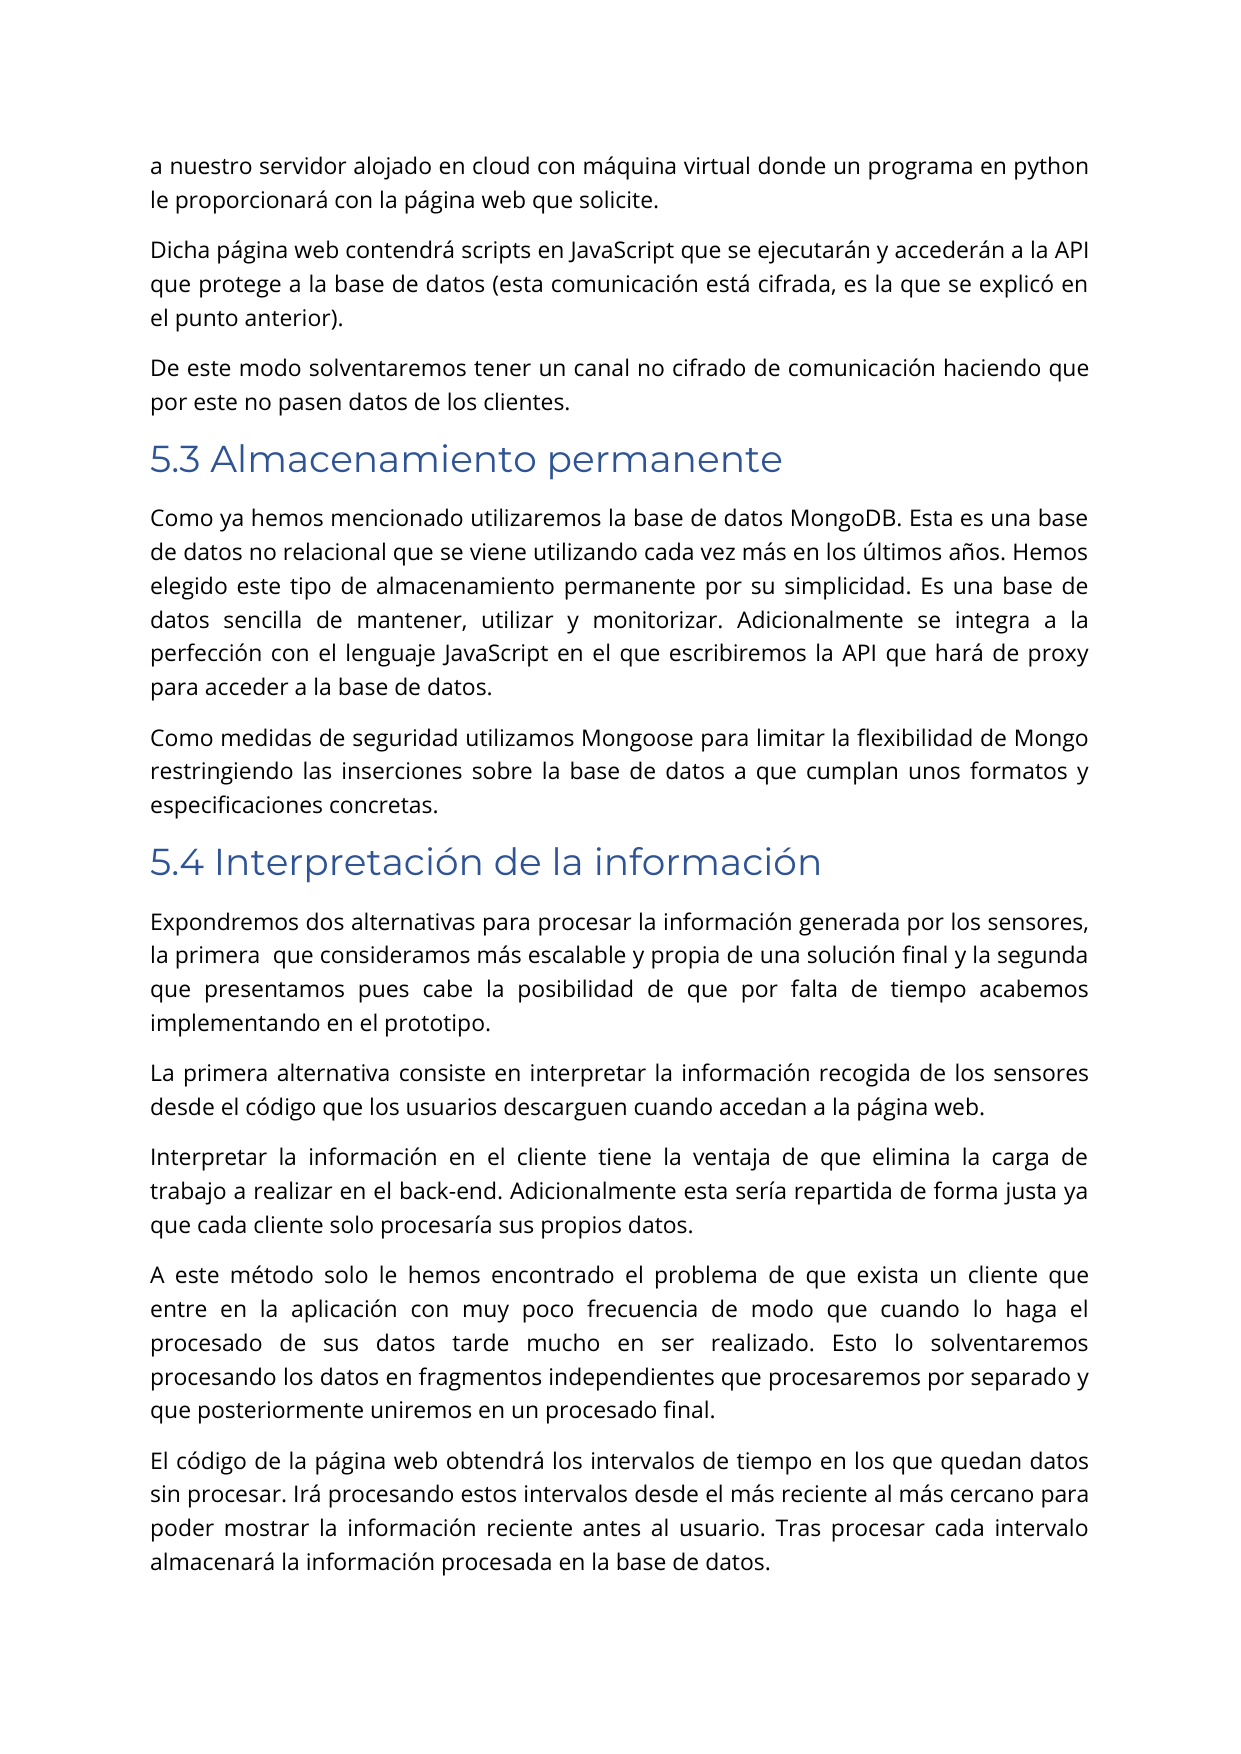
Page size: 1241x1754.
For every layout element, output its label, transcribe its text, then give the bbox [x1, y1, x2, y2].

text A este método solo le hemos encontrado el problema de que exista un cliente que entre en la aplicación con muy poco frecuencia de modo que cuando lo haga el procesado de sus datos tarde mucho en ser realizado. Esto lo solventaremos procesando los datos en fragmentos independientes que procesaremos por separado y que posteriormente uniremos en un procesado final. [150, 1259, 1090, 1425]
text Dicha página web contendrá scripts en JavaScript que se ejecutarán y accederán a la API que protege a la base de datos (esta comunicación está cifrada, es la que se explicó en el punto anterior). [150, 234, 1090, 333]
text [150, 150, 1090, 215]
text Como medidas de seguridad utilizamos Mongoose para limitar la flexibilidad de Mongo restringiendo las inserciones sobre la base de datos a que cumplan unos formatos y especificaciones concretas. [150, 721, 1090, 820]
text De este modo solventaremos tener un canal no cifrado de comunicación haciendo que por este no pasen datos de los clientes. [150, 352, 1090, 417]
text Interpretar la información en el cliente tiene la ventaja de que elimina la carga de trabajo a realizar en el back-end. Adicionalmente esta sería repartida de forma justa ya que cada cliente solo procesaría sus propios datos. [150, 1141, 1090, 1240]
text Expondremos dos alternativas para procesar la información generada por los sensores, la primera que consideramos más escalable y propia de una solución final y la segunda que presentamos pues cabe la posibilidad de que por falta de tiempo acabemos implementando en el prototipo. [150, 905, 1090, 1038]
text Como ya hemos mencionado utilizaremos la base de datos MongoDB. Esta es una base de datos no relacional que se viene utilizando cada vez más en los últimos años. Hemos elegido este tipo de almacenamiento permanente por su simplicidad. Es una base de datos sencilla de mantener, utilizar y monitorizar. Adicionalmente se integra a la perfección con el lenguaje JavaScript en el que escribiremos la API que hará de proxy para acceder a la base de datos. [150, 502, 1090, 702]
text La primera alternativa consiste en interpretar la información recogida de los sensores desde el código que los usuarios descarguen cuando accedan a la página web. [150, 1057, 1090, 1122]
subtitle 5.3 Almacenamiento permanente [150, 436, 1090, 482]
text El código de la página web obtendrá los intervalos de tiempo en los que quedan datos sin procesar. Irá procesando estos intervalos desde el más reciente al más cercano para poder mostrar la información reciente antes al usuario. Tras procesar cada intervalo almacenará la información procesada en la base de datos. [150, 1444, 1090, 1577]
subtitle 5.4 Interpretación de la información [150, 839, 1090, 885]
